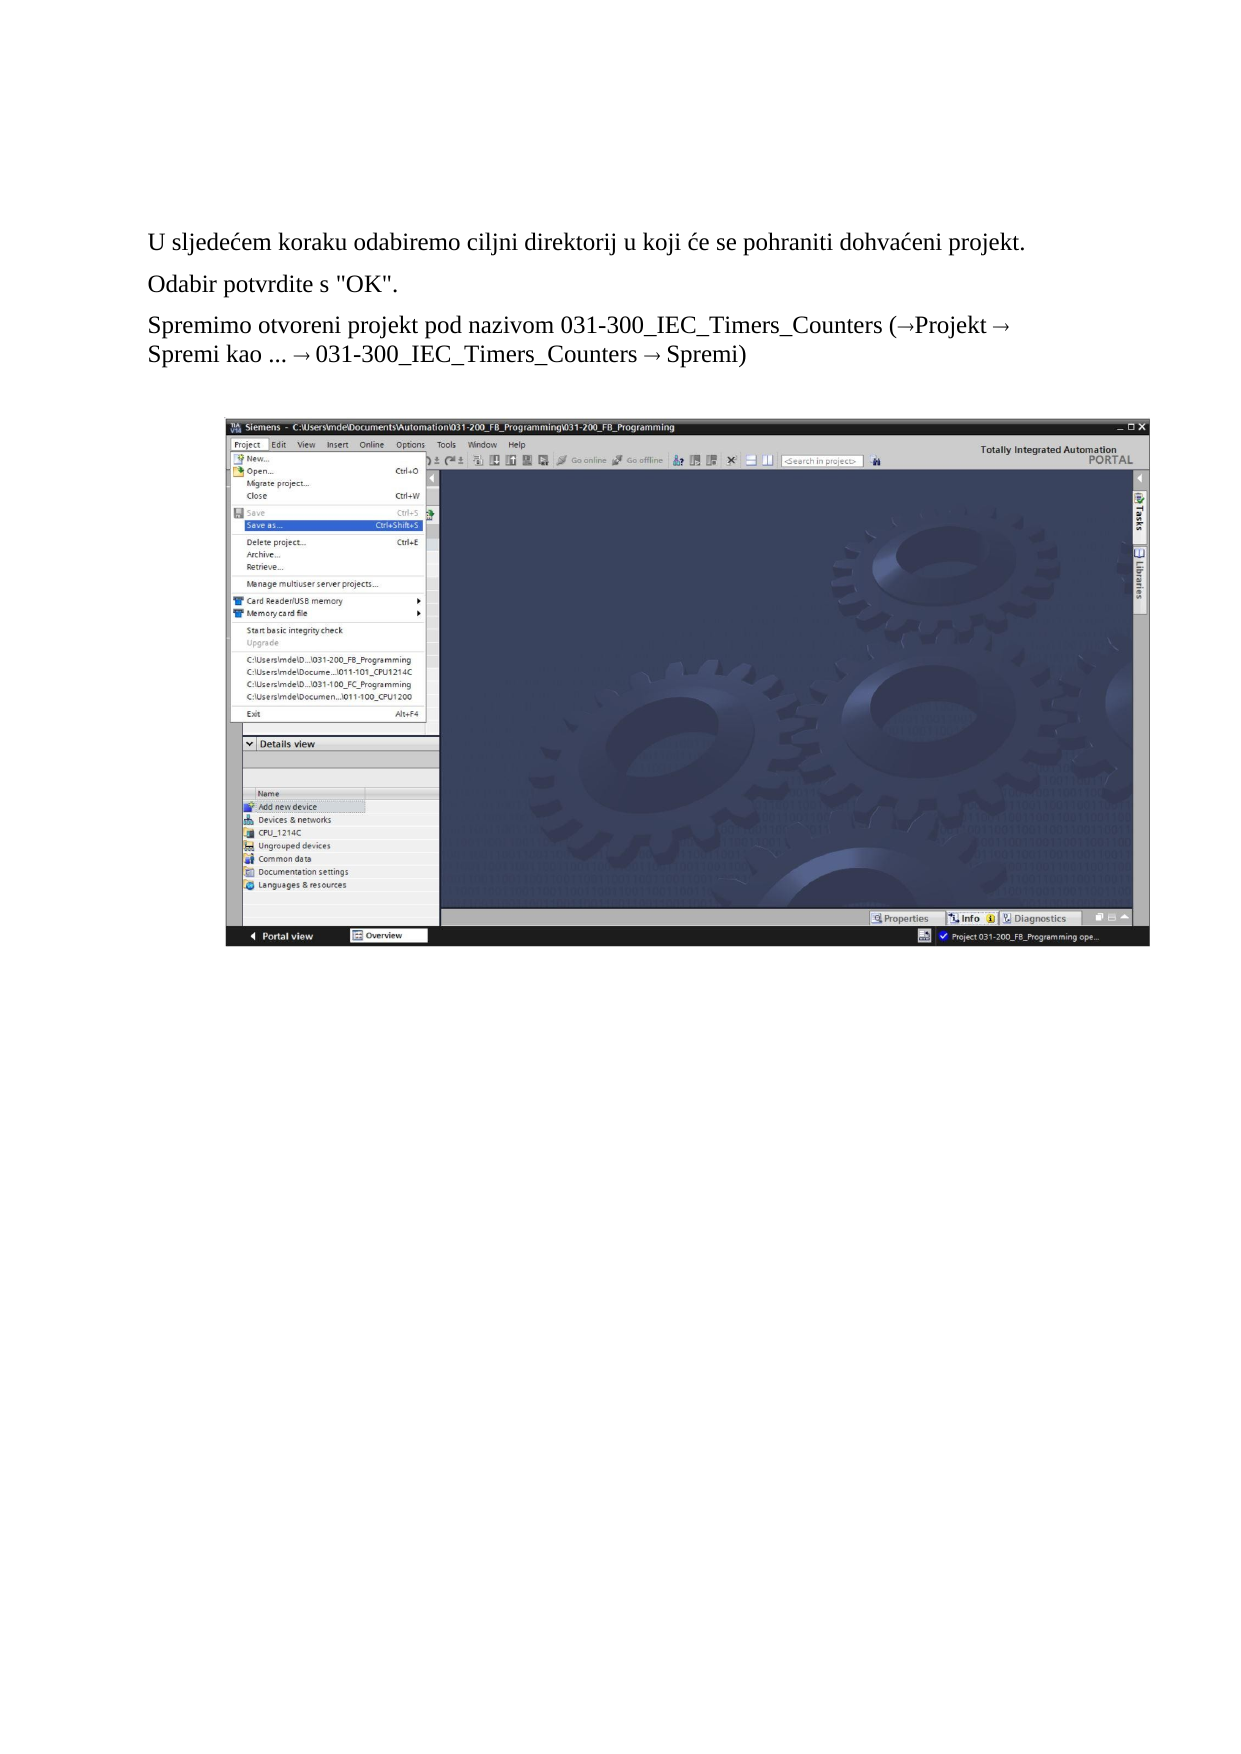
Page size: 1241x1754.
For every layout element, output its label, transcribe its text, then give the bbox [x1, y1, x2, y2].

text Spremi kao ...  031-300_IEC_Timers_Counters  Spremi) [147, 339, 1211, 368]
picture [224, 417, 1151, 947]
text U sljedećem koraku odabiremo ciljni direktorij u koji će se pohraniti dohvaćeni projekt. Odabir potvrdite s "OK". [147, 227, 1027, 298]
text Spremimo otvoreni projekt pod nazivom 031-300_IEC_Timers_Counters (Projekt  [147, 311, 1211, 339]
